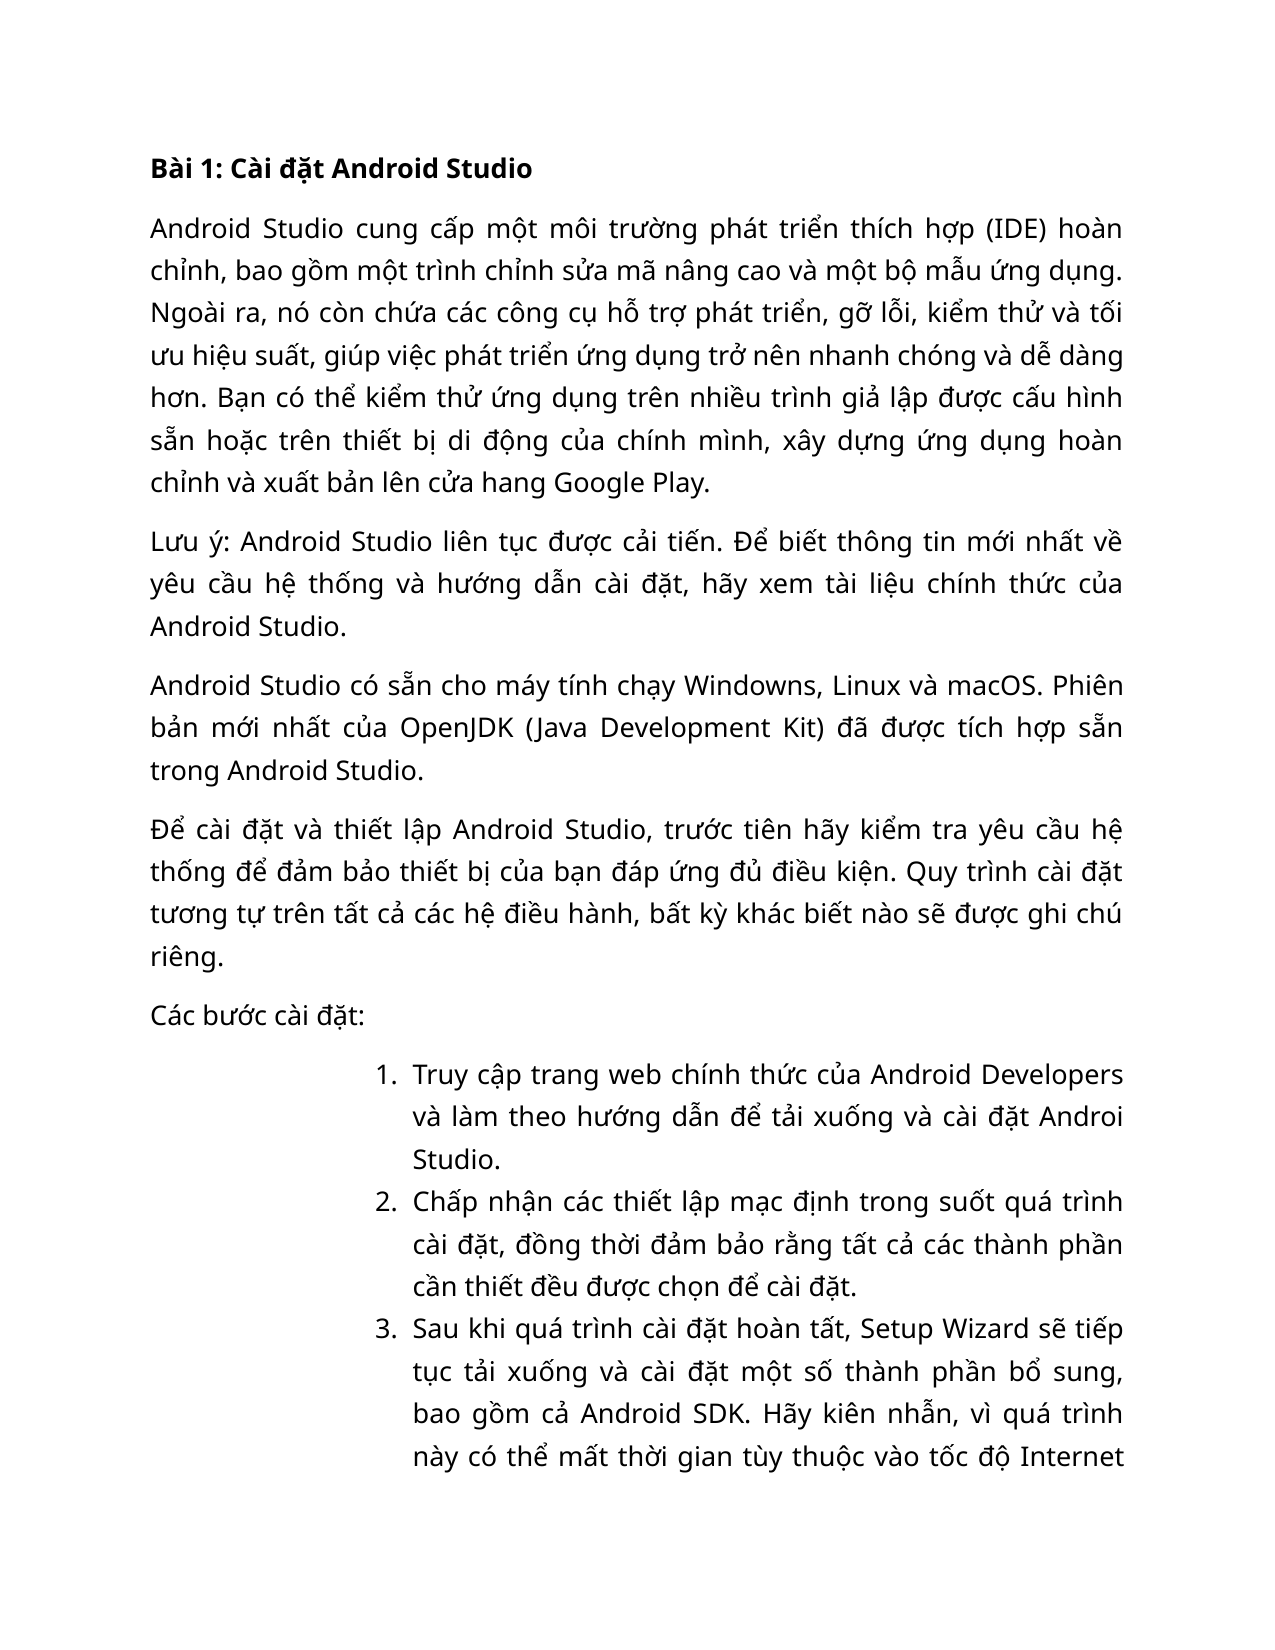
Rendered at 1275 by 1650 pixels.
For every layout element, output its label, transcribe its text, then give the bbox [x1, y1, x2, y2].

text Android Studio có sẵn cho máy tính chạy Windowns, Linux và macOS. Phiên bản mới nhất của OpenJDK (Java Development Kit) đã được tích hợp sẵn trong Android Studio. [150, 666, 1125, 788]
text Bài 1: Cài đặt Android Studio [150, 150, 1125, 187]
list Truy cập trang web chính thức của Android Developers và làm theo hướng dẫn để tải xuống và cài đặt Androi Studio. [375, 1056, 1125, 1177]
text Android Studio cung cấp một môi trường phát triển thích hợp (IDE) hoàn chỉnh, bao gồm một trình chỉnh sửa mã nâng cao và một bộ mẫu ứng dụng. Ngoài ra, nó còn chứa các công cụ hỗ trợ phát triển, gỡ lỗi, kiểm thử và tối ưu hiệu suất, giúp việc phát triển ứng dụng trở nên nhanh chóng và dễ dàng hơn. Bạn có thể kiểm thử ứng dụng trên nhiều trình giả lập được cấu hình sẵn hoặc trên thiết bị di động của chính mình, xây dựng ứng dụng hoàn chỉnh và xuất bản lên cửa hang Google Play. [150, 209, 1125, 500]
text Lưu ý: Android Studio liên tục được cải tiến. Để biết thông tin mới nhất về yêu cầu hệ thống và hướng dẫn cài đặt, hãy xem tài liệu chính thức của Android Studio. [150, 522, 1125, 644]
text Các bước cài đặt: [150, 996, 1125, 1033]
list Chấp nhận các thiết lập mạc định trong suốt quá trình cài đặt, đồng thời đảm bảo rằng tất cả các thành phần cần thiết đều được chọn để cài đặt. [375, 1183, 1125, 1304]
text Để cài đặt và thiết lập Android Studio, trước tiên hãy kiểm tra yêu cầu hệ thống để đảm bảo thiết bị của bạn đáp ứng đủ điều kiện. Quy trình cài đặt tương tự trên tất cả các hệ điều hành, bất kỳ khác biết nào sẽ được ghi chú riêng. [150, 810, 1125, 974]
